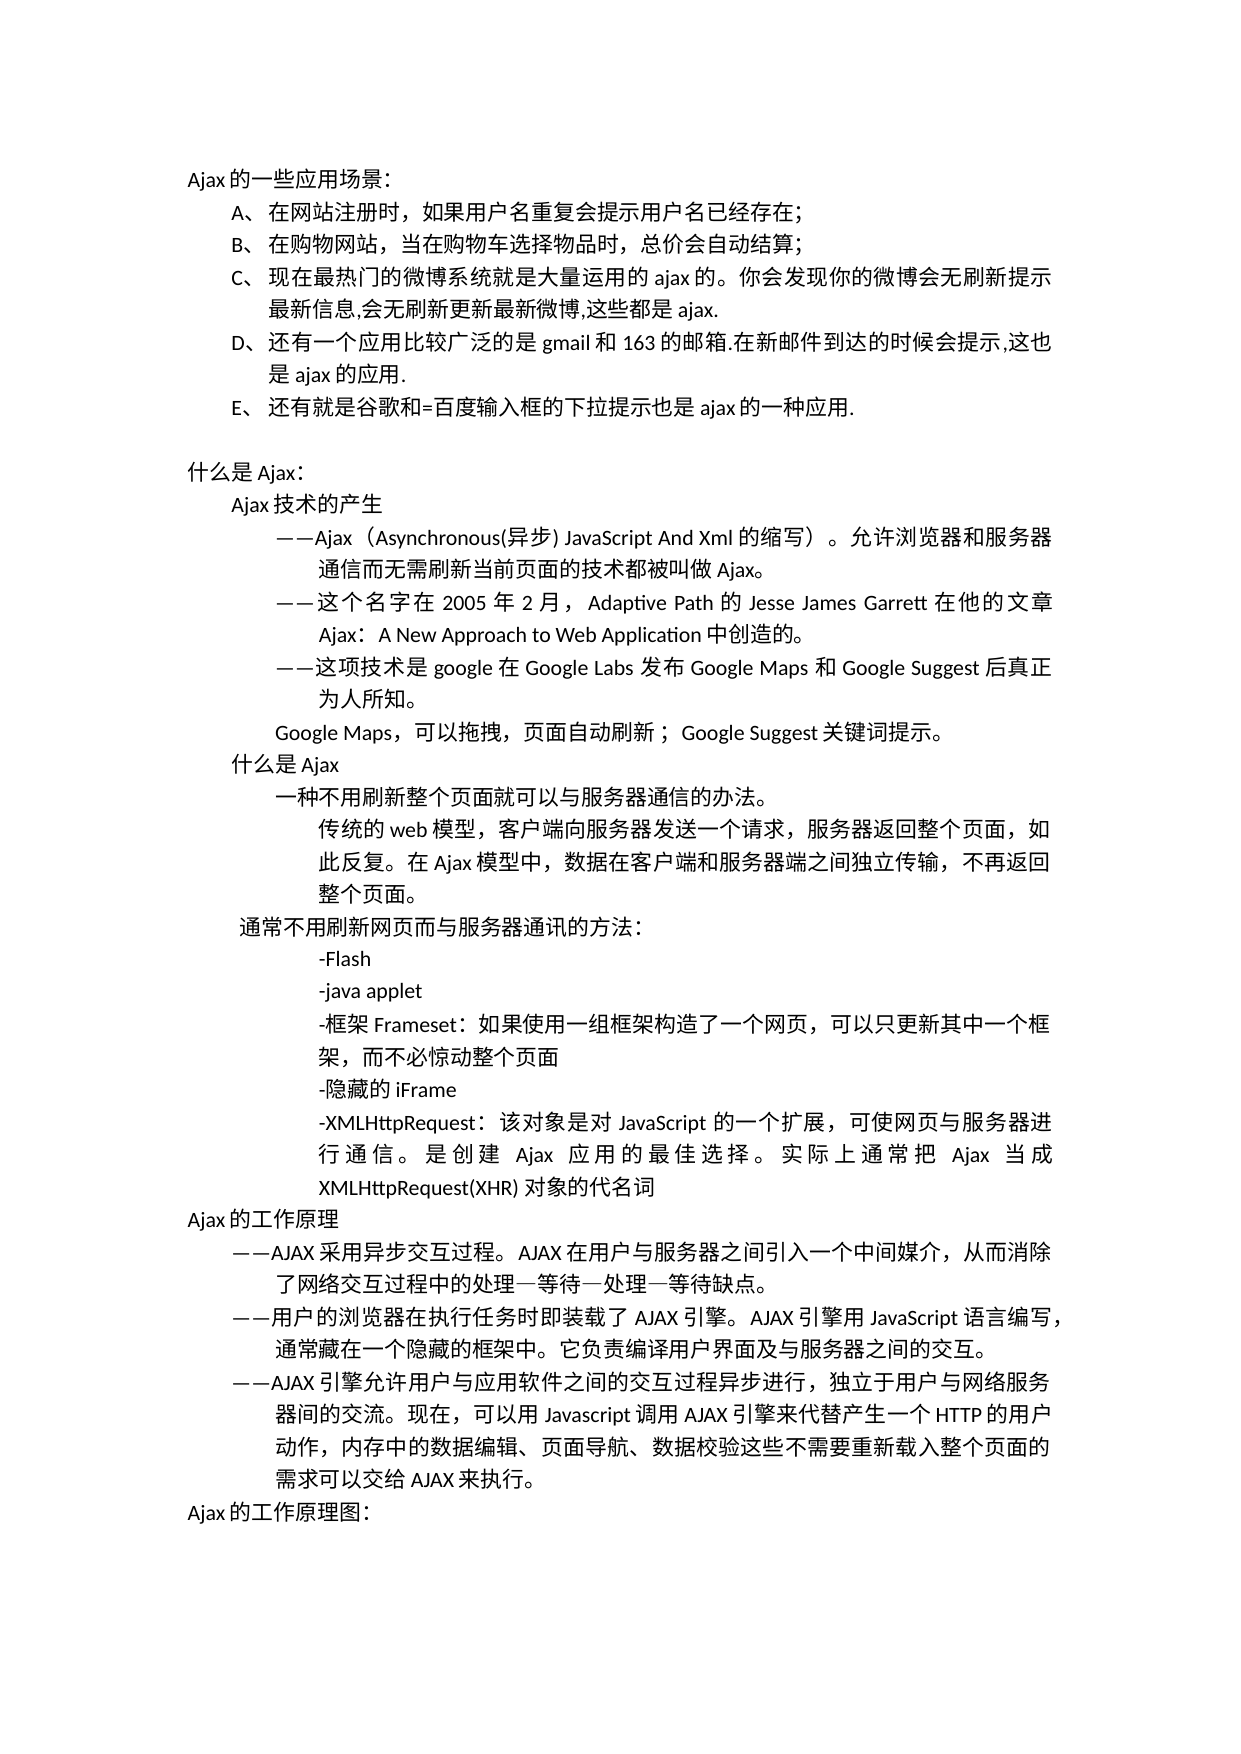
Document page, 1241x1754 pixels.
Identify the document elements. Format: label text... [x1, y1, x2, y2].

text -隐藏的iFrame [319, 1072, 1053, 1104]
text ——AJAX采用异步交互过程。AJAX在用户与服务器之间引入一个中间媒介，从而消除了网络交互过程中的处理—等待—处理—等待缺点。 [231, 1234, 1053, 1299]
text Google Maps，可以拖拽，页面自动刷新 ；Google Suggest关键词提示。 [275, 714, 1053, 747]
text Ajax的工作原理 [187, 1202, 1053, 1234]
text Ajax技术的产生 [187, 487, 1053, 519]
list 现在最热门的微博系统就是大量运用的ajax的。你会发现你的微博会无刷新提示最新信息,会无刷新更新最新微博,这些都是ajax. [231, 259, 1053, 324]
text 传统的web模型，客户端向服务器发送一个请求，服务器返回整个页面，如此反复。在Ajax模型中，数据在客户端和服务器端之间独立传输，不再返回整个页面。 [209, 812, 1053, 909]
text 什么是Ajax： [187, 454, 1053, 487]
text 什么是Ajax [187, 747, 1053, 779]
list 还有一个应用比较广泛的是gmail和163的邮箱.在新邮件到达的时候会提示,这也是ajax的应用. [231, 324, 1053, 389]
text Ajax的工作原理图： [187, 1494, 1053, 1527]
text Ajax的一些应用场景： [187, 162, 1053, 194]
text ——这项技术是google在Google Labs 发布Google Maps 和Google Suggest后真正为人所知。 [275, 649, 1053, 714]
text 一种不用刷新整个页面就可以与服务器通信的办法。 [187, 779, 1053, 812]
text -Flash [231, 942, 1053, 974]
text ——用户的浏览器在执行任务时即装载了AJAX引擎。AJAX引擎用JavaScript语言编写，通常藏在一个隐藏的框架中。它负责编译用户界面及与服务器之间的交互。 [231, 1299, 1053, 1364]
text -java applet [231, 974, 1053, 1007]
text 通常不用刷新网页而与服务器通讯的方法： [209, 909, 1053, 942]
text ——Ajax（Asynchronous(异步) JavaScript And Xml的缩写）。允许浏览器和服务器通信而无需刷新当前页面的技术都被叫做Ajax。 [275, 519, 1053, 584]
list 在购物网站，当在购物车选择物品时，总价会自动结算； [231, 227, 1053, 259]
text ——AJAX引擎允许用户与应用软件之间的交互过程异步进行，独立于用户与网络服务器间的交流。现在，可以用Javascript调用AJAX引擎来代替产生一个HTTP的用户动作，内存中的数据编辑、页面导航、数据校验这些不需要重新载入整个页面的需求可以交给AJAX来执行。 [231, 1364, 1053, 1494]
text -XMLHttpRequest：该对象是对 JavaScript 的一个扩展，可使网页与服务器进行通信。是创建 Ajax 应用的最佳选择。实际上通常把 Ajax 当成XMLHttpRequest(XHR) 对象的代名词 [319, 1104, 1053, 1202]
list 在网站注册时，如果用户名重复会提示用户名已经存在； [231, 194, 1053, 227]
text -框架Frameset：如果使用一组框架构造了一个网页，可以只更新其中一个框架，而不必惊动整个页面 [319, 1007, 1053, 1072]
text ——这个名字在2005年2月，Adaptive Path的Jesse James Garrett在他的文章Ajax：A New Approach to Web Application中创造的。 [275, 584, 1053, 649]
list 还有就是谷歌和=百度输入框的下拉提示也是ajax的一种应用. [231, 389, 1053, 422]
